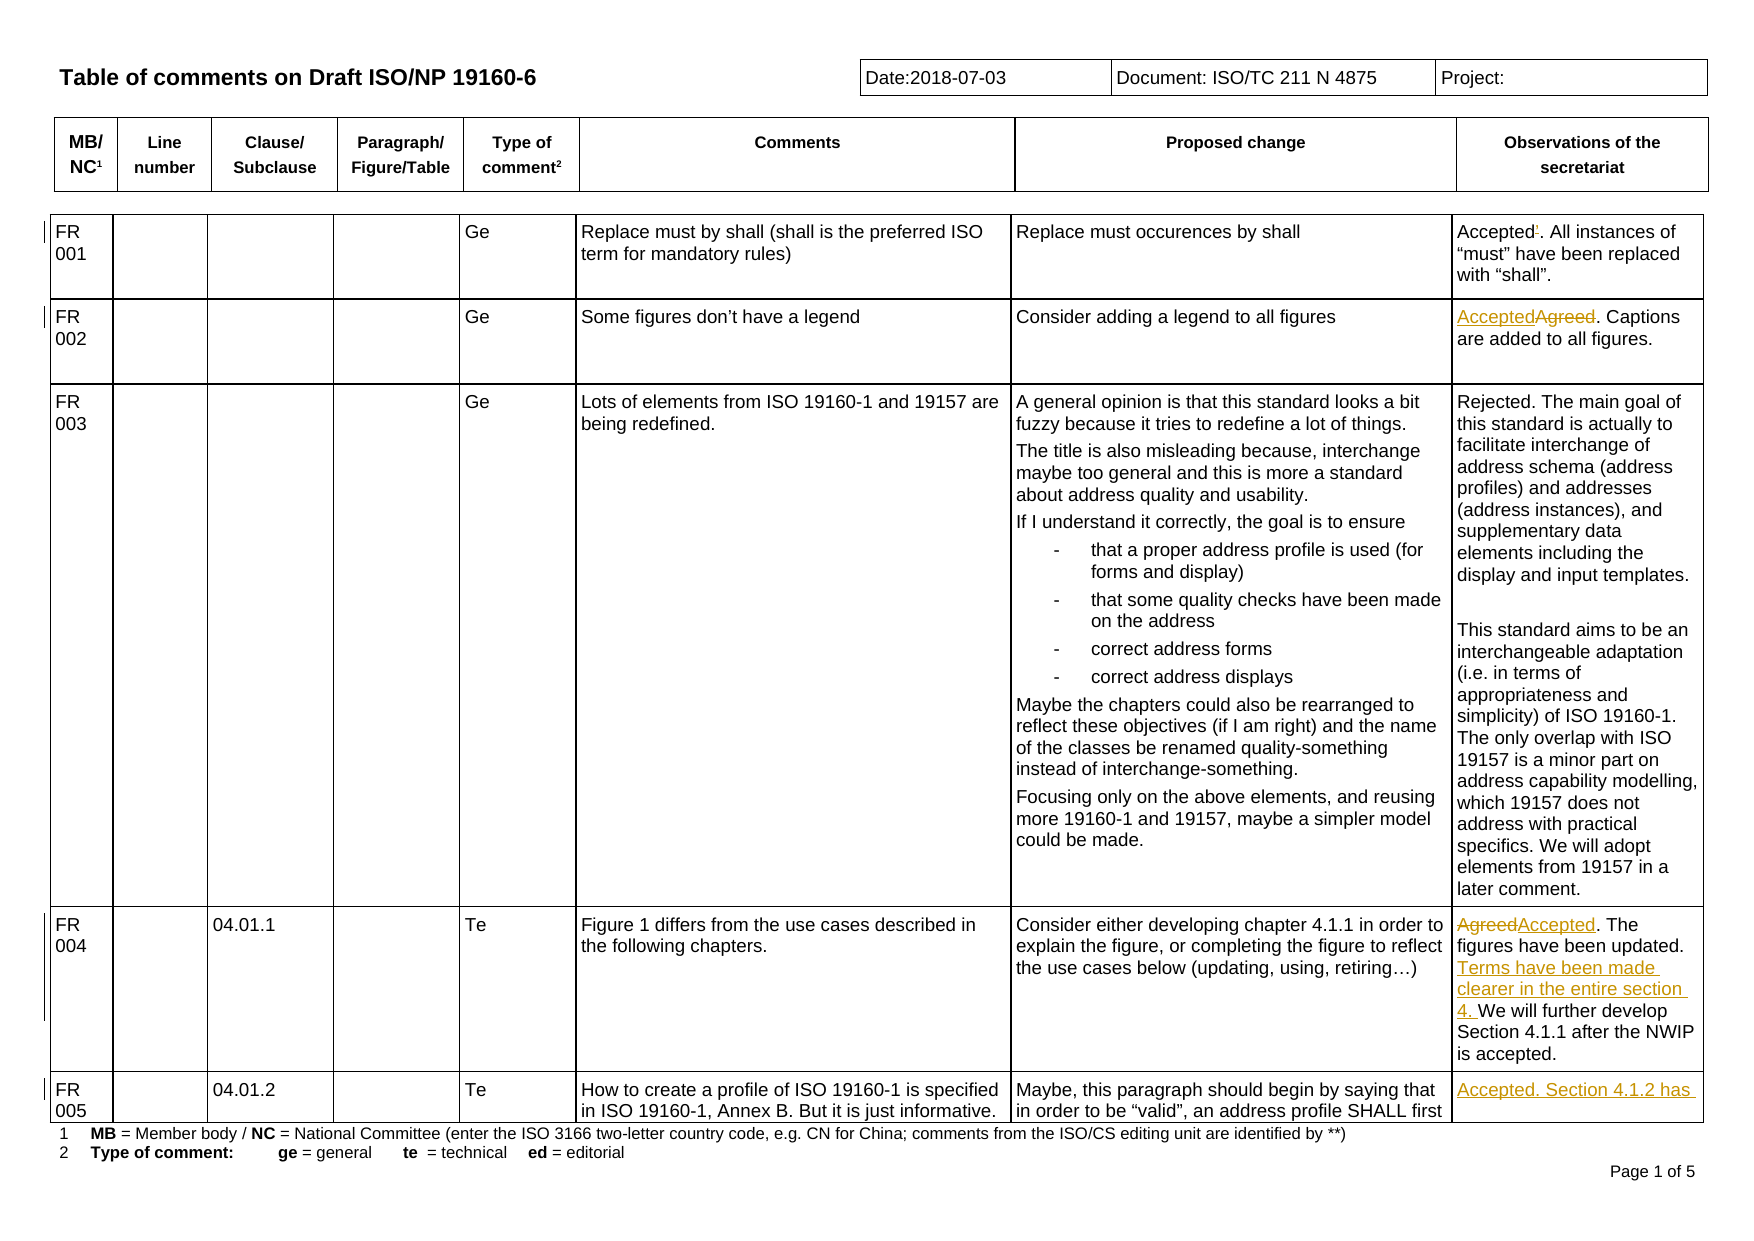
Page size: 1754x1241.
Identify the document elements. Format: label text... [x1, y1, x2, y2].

table_cell Figure 1 differs from the use cases described in the following chapters. [577, 907, 1010, 1071]
table_cell [334, 1072, 459, 1122]
table_cell 04.01.2 [208, 1072, 333, 1122]
table_cell Te [460, 1072, 575, 1122]
table_header [334, 215, 459, 298]
table_header FR 001 [51, 215, 112, 298]
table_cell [1012, 1072, 1451, 1122]
table_cell FR 002 [51, 300, 112, 383]
table_cell Some figures don’t have a legend [577, 300, 1010, 383]
table_cell A general opinion is that this standard looks a bit fuzzy because it tries to redefine a lot of things. The title is also misleading because, interchange maybe too general and this is more a standard about address quality and usability. If I understand it correctly, the goal is to ensure that a proper address profile is used (for forms and display) that some quality checks have been made on the address correct address forms correct address displays Maybe the chapters could also be rearranged to reflect these objectives (if I am right) and the name of the classes be renamed quality-something instead of interchange-something. Focusing only on the above elements, and reusing more 19160-1 and 19157, maybe a simpler model could be made. [1012, 385, 1451, 906]
table_cell . Captions are added to all figures. [1453, 300, 1703, 383]
table_cell Ge [460, 385, 575, 906]
table_header Ge [460, 215, 575, 298]
table_cell FR 005 [51, 1072, 112, 1122]
table_header Replace must occurences by shall [1012, 215, 1451, 298]
table_header [208, 215, 333, 298]
table_cell Te [460, 907, 575, 1071]
table_cell Consider adding a legend to all figures [1012, 300, 1451, 383]
table_cell [334, 385, 459, 906]
table_cell . The figures have been updated. We will further develop Section 4.1.1 after the NWIP is accepted. [1453, 907, 1703, 1071]
table_cell [334, 907, 459, 1071]
table_cell [114, 300, 207, 383]
table_cell [114, 907, 207, 1071]
table_cell [208, 300, 333, 383]
table_cell [114, 385, 207, 906]
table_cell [577, 1072, 1010, 1122]
table_cell [114, 1072, 207, 1122]
table_cell Lots of elements from ISO 19160-1 and 19157 are being redefined. [577, 385, 1010, 906]
table_header Replace must by shall (shall is the preferred ISO term for mandatory rules) [577, 215, 1010, 298]
table_header Accepted. All instances of “must” have been replaced with “shall”. [1453, 215, 1703, 298]
table_cell [1453, 1072, 1703, 1122]
table_cell [208, 385, 333, 906]
table_header [114, 215, 207, 298]
table_cell FR 004 [51, 907, 112, 1071]
table_cell FR 003 [51, 385, 112, 906]
table_cell [334, 300, 459, 383]
table_cell Consider either developing chapter 4.1.1 in order to explain the figure, or completing the figure to reflect the use cases below (updating, using, retiring…) [1012, 907, 1451, 1071]
table_cell Ge [460, 300, 575, 383]
table_cell Rejected. The main goal of this standard is actually to facilitate interchange of address schema (address profiles) and addresses (address instances), and supplementary data elements including the display and input templates. This standard aims to be an interchangeable adaptation (i.e. in terms of appropriateness and simplicity) of ISO 19160-1. The only overlap with ISO 19157 is a minor part on address capability modelling, which 19157 does not address with practical specifics. We will adopt elements from 19157 in a later comment. [1453, 385, 1703, 906]
table_cell 04.01.1 [208, 907, 333, 1071]
